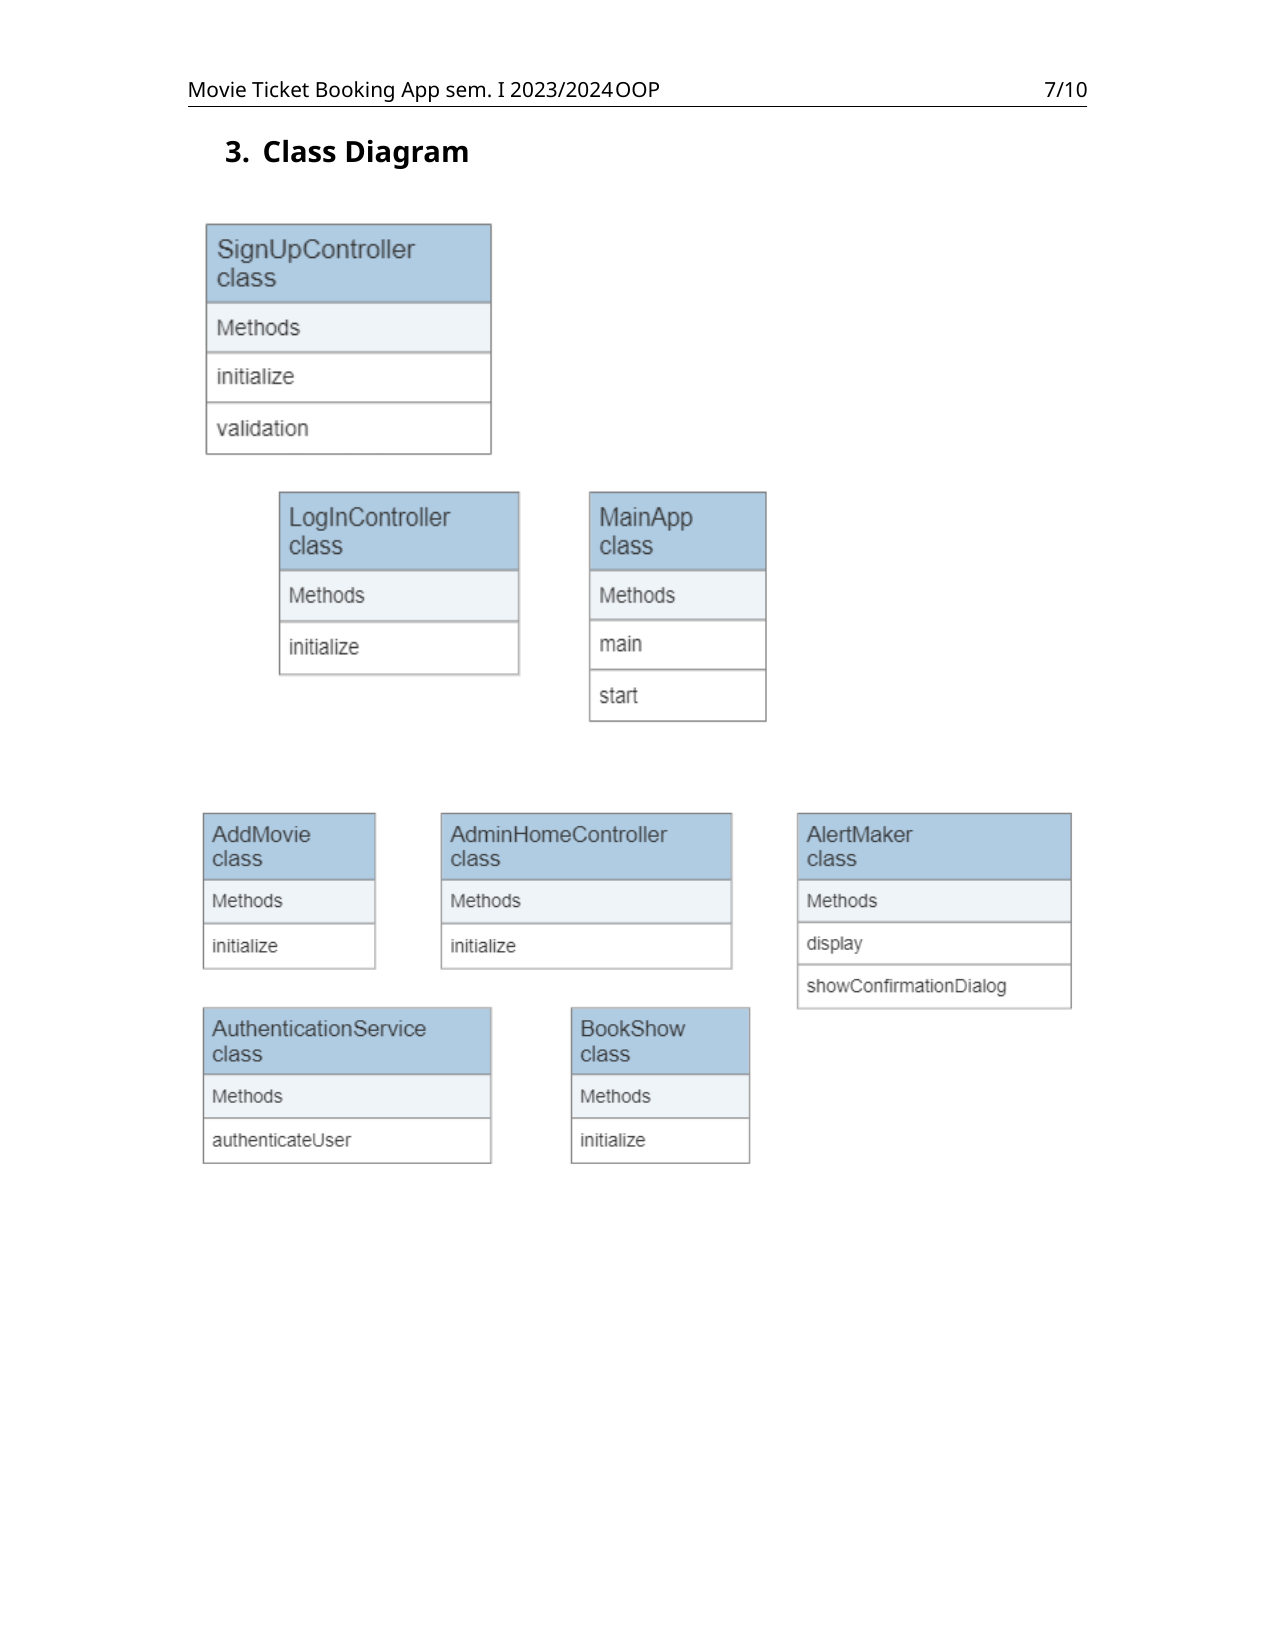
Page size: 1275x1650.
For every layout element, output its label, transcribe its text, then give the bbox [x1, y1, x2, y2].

picture [187, 797, 1088, 1180]
picture [187, 205, 784, 741]
subtitle Class Diagram [225, 131, 1087, 171]
